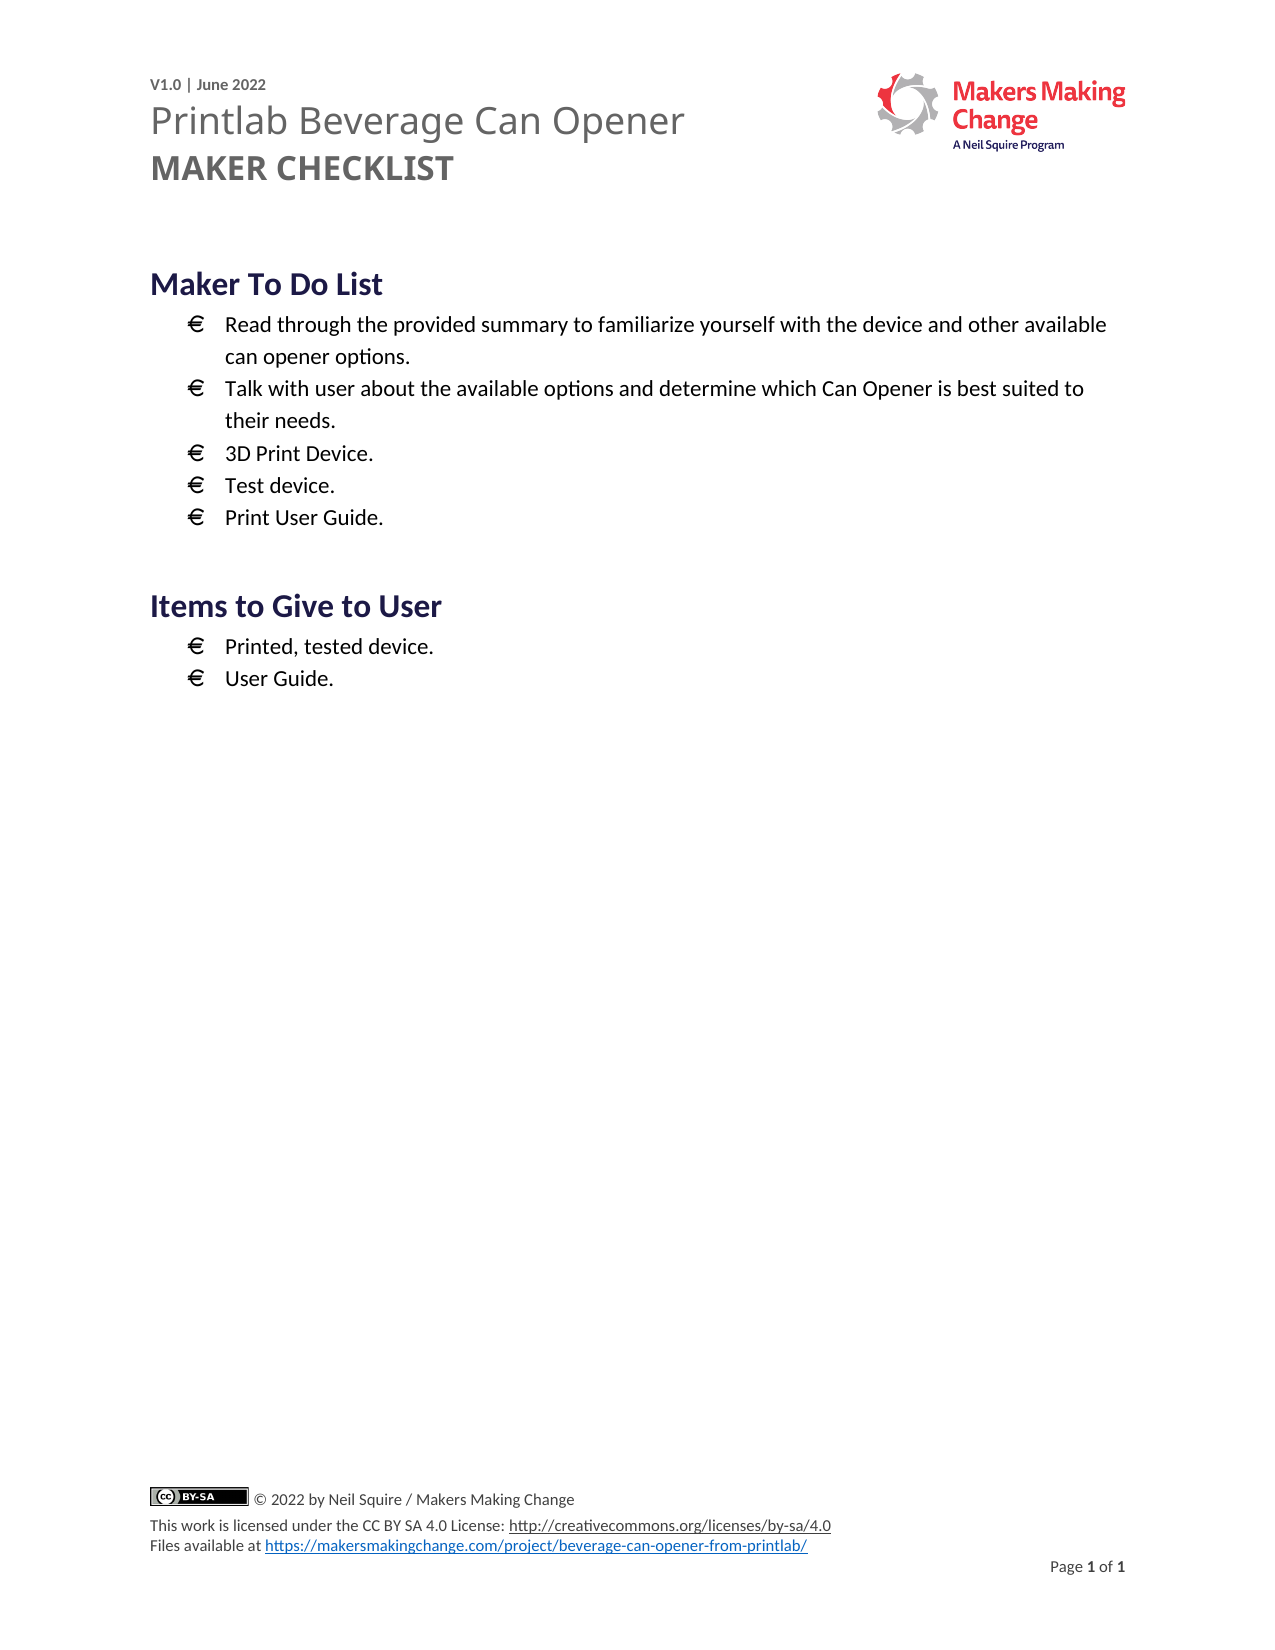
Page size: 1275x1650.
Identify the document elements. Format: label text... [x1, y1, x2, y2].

list Test device. [187, 471, 1125, 499]
list Read through the provided summary to familiarize yourself with the device and other available can opener options. [187, 310, 1125, 370]
text Items to Give to User [150, 585, 1125, 626]
picture [877, 73, 1125, 152]
list 3D Print Device. [187, 439, 1125, 467]
list Print User Guide. [187, 503, 1125, 531]
list Talk with user about the available options and determine which Can Opener is best suited to their needs. [187, 374, 1125, 435]
list Printed, tested device. [187, 632, 1125, 660]
text Maker To Do List [150, 263, 1125, 304]
picture [150, 1487, 249, 1506]
list User Guide. [187, 664, 1125, 692]
